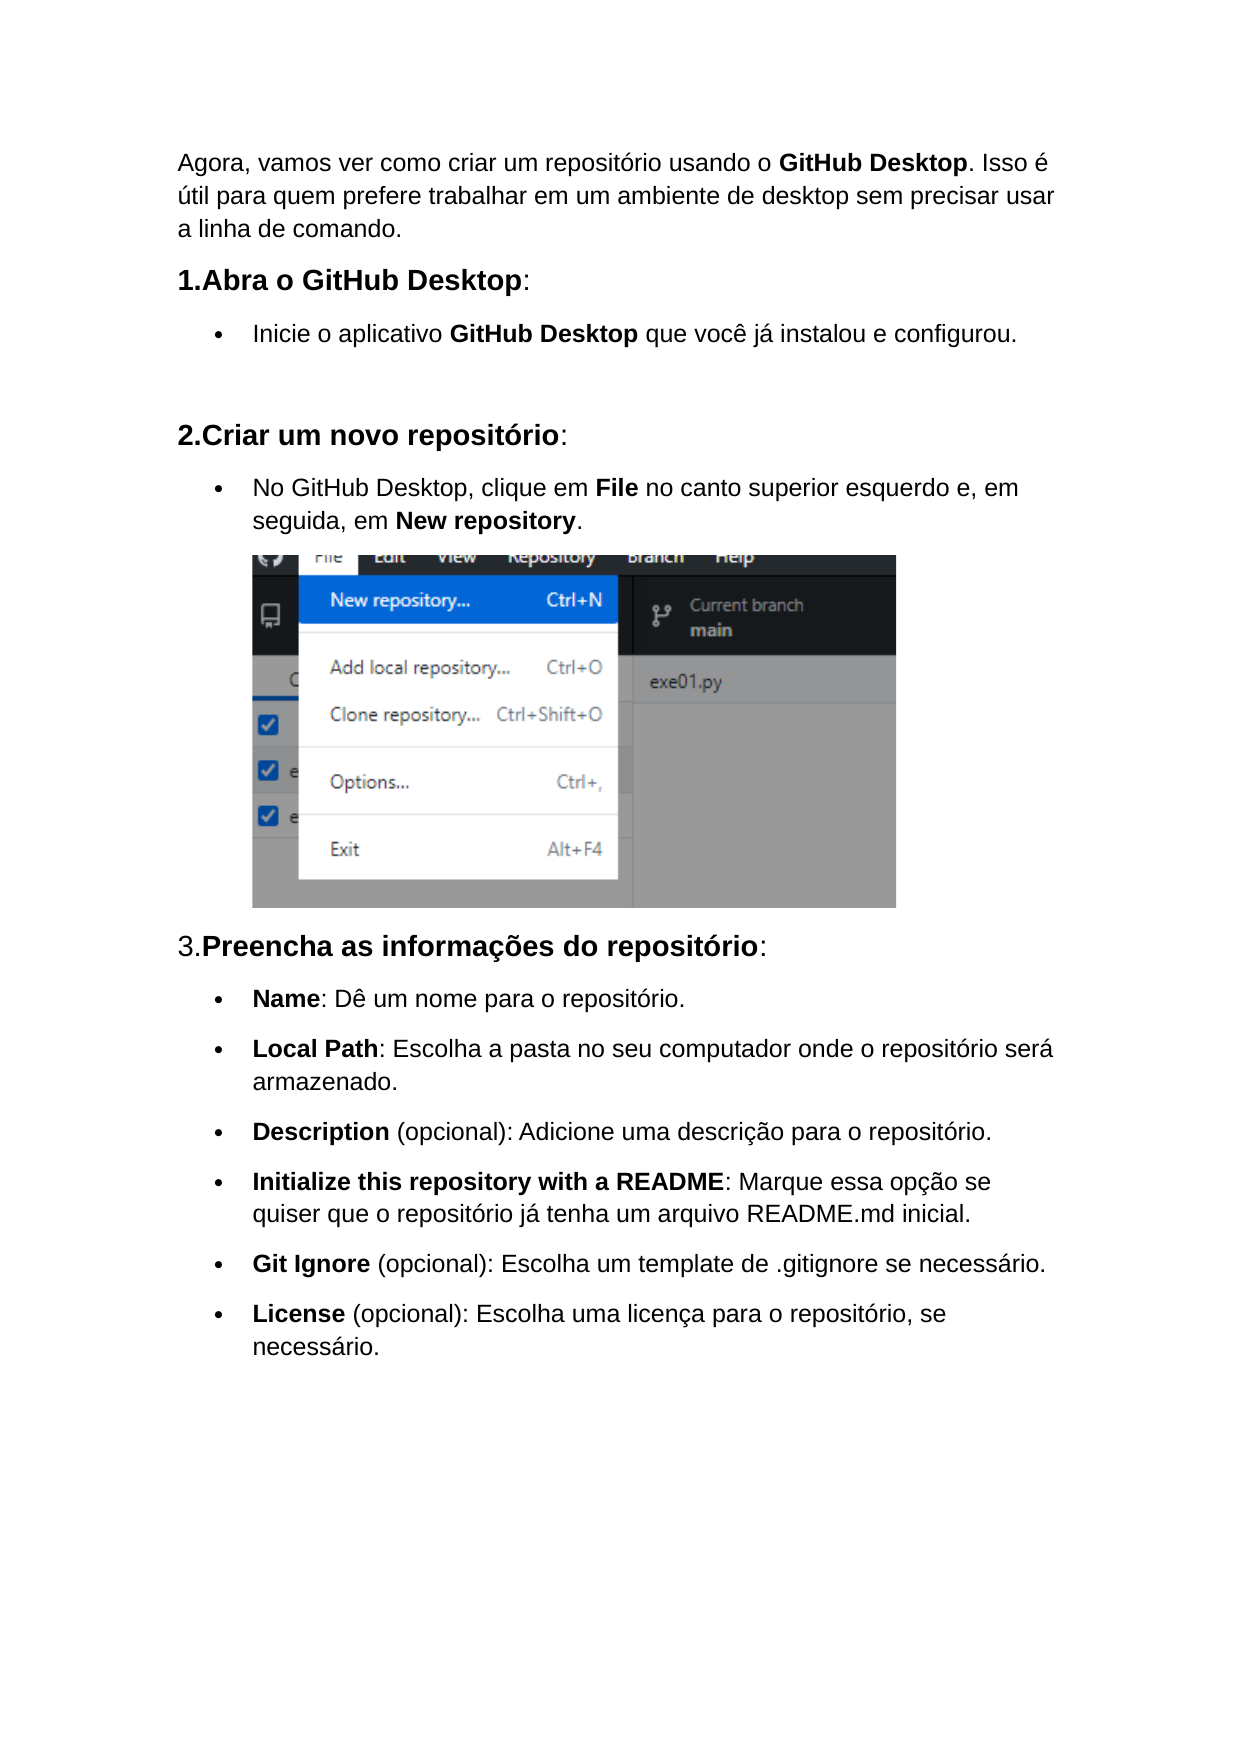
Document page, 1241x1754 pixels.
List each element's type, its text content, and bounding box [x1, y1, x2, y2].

list Description (opcional): Adicione uma descrição para o repositório. [215, 1117, 1063, 1146]
list Name: Dê um nome para o repositório. [215, 984, 1063, 1013]
picture [252, 555, 897, 908]
list No GitHub Desktop, clique em File no canto superior esquerdo e, em seguida, em New repository. [215, 473, 1063, 535]
text 3.Preencha as informações do repositório: [177, 929, 1063, 963]
text 2.Criar um novo repositório: [177, 418, 1063, 451]
list Initialize this repository with a README: Marque essa opção se quiser que o repositório já tenha um arquivo README.md inicial. [215, 1166, 1063, 1228]
text 1.Abra o GitHub Desktop: [177, 263, 1063, 297]
list License (opcional): Escolha uma licença para o repositório, se necessário. [215, 1299, 1063, 1361]
text Agora, vamos ver como criar um repositório usando o GitHub Desktop. Isso é útil para quem prefere trabalhar em um ambiente de desktop sem precisar usar a linha de comando. [177, 148, 1063, 242]
list Inicie o aplicativo GitHub Desktop que você já instalou e configurou. [215, 318, 1063, 347]
list Local Path: Escolha a pasta no seu computador onde o repositório será armazenado. [215, 1034, 1063, 1096]
list Git Ignore (opcional): Escolha um template de .gitignore se necessário. [215, 1249, 1063, 1278]
